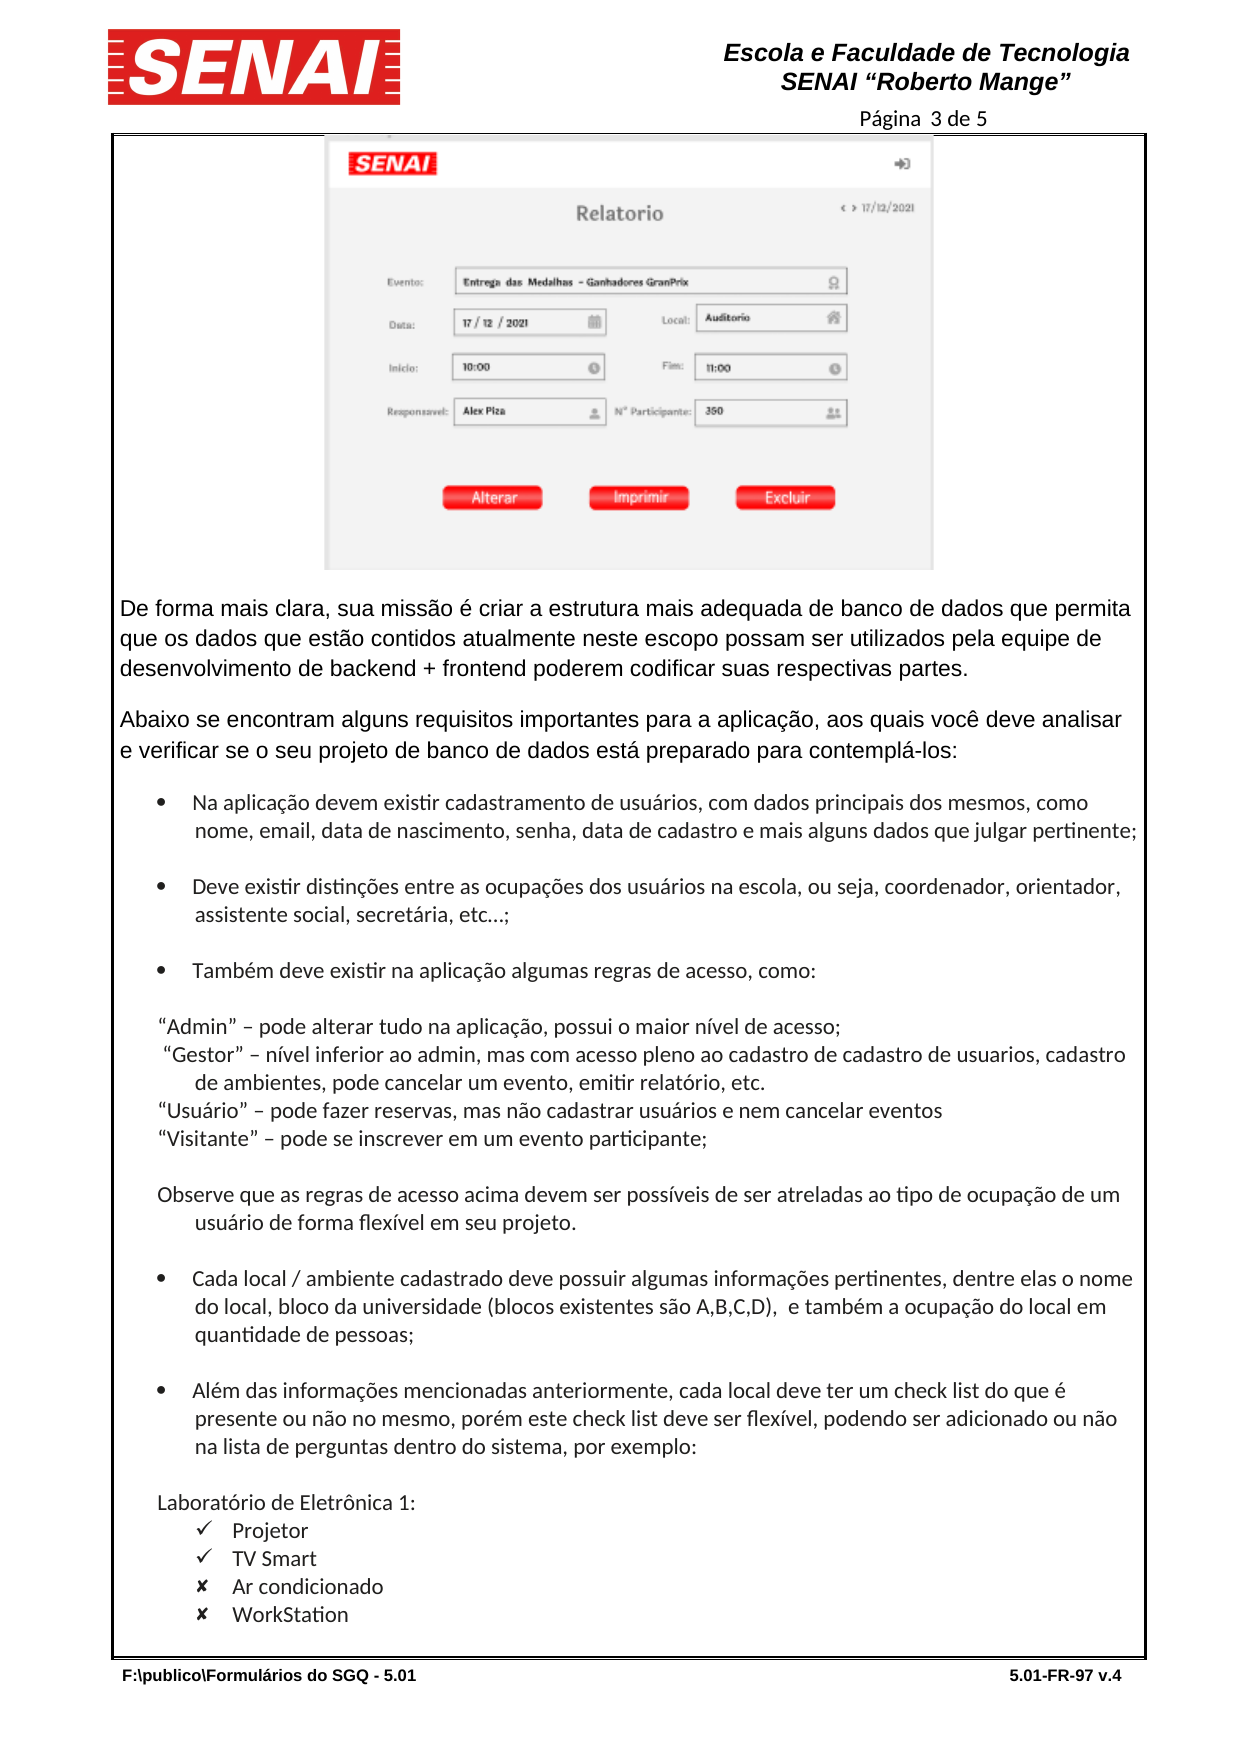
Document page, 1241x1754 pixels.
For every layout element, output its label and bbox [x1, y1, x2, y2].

picture [103, 29, 401, 105]
picture [324, 135, 934, 570]
table_cell [114, 136, 1144, 1656]
